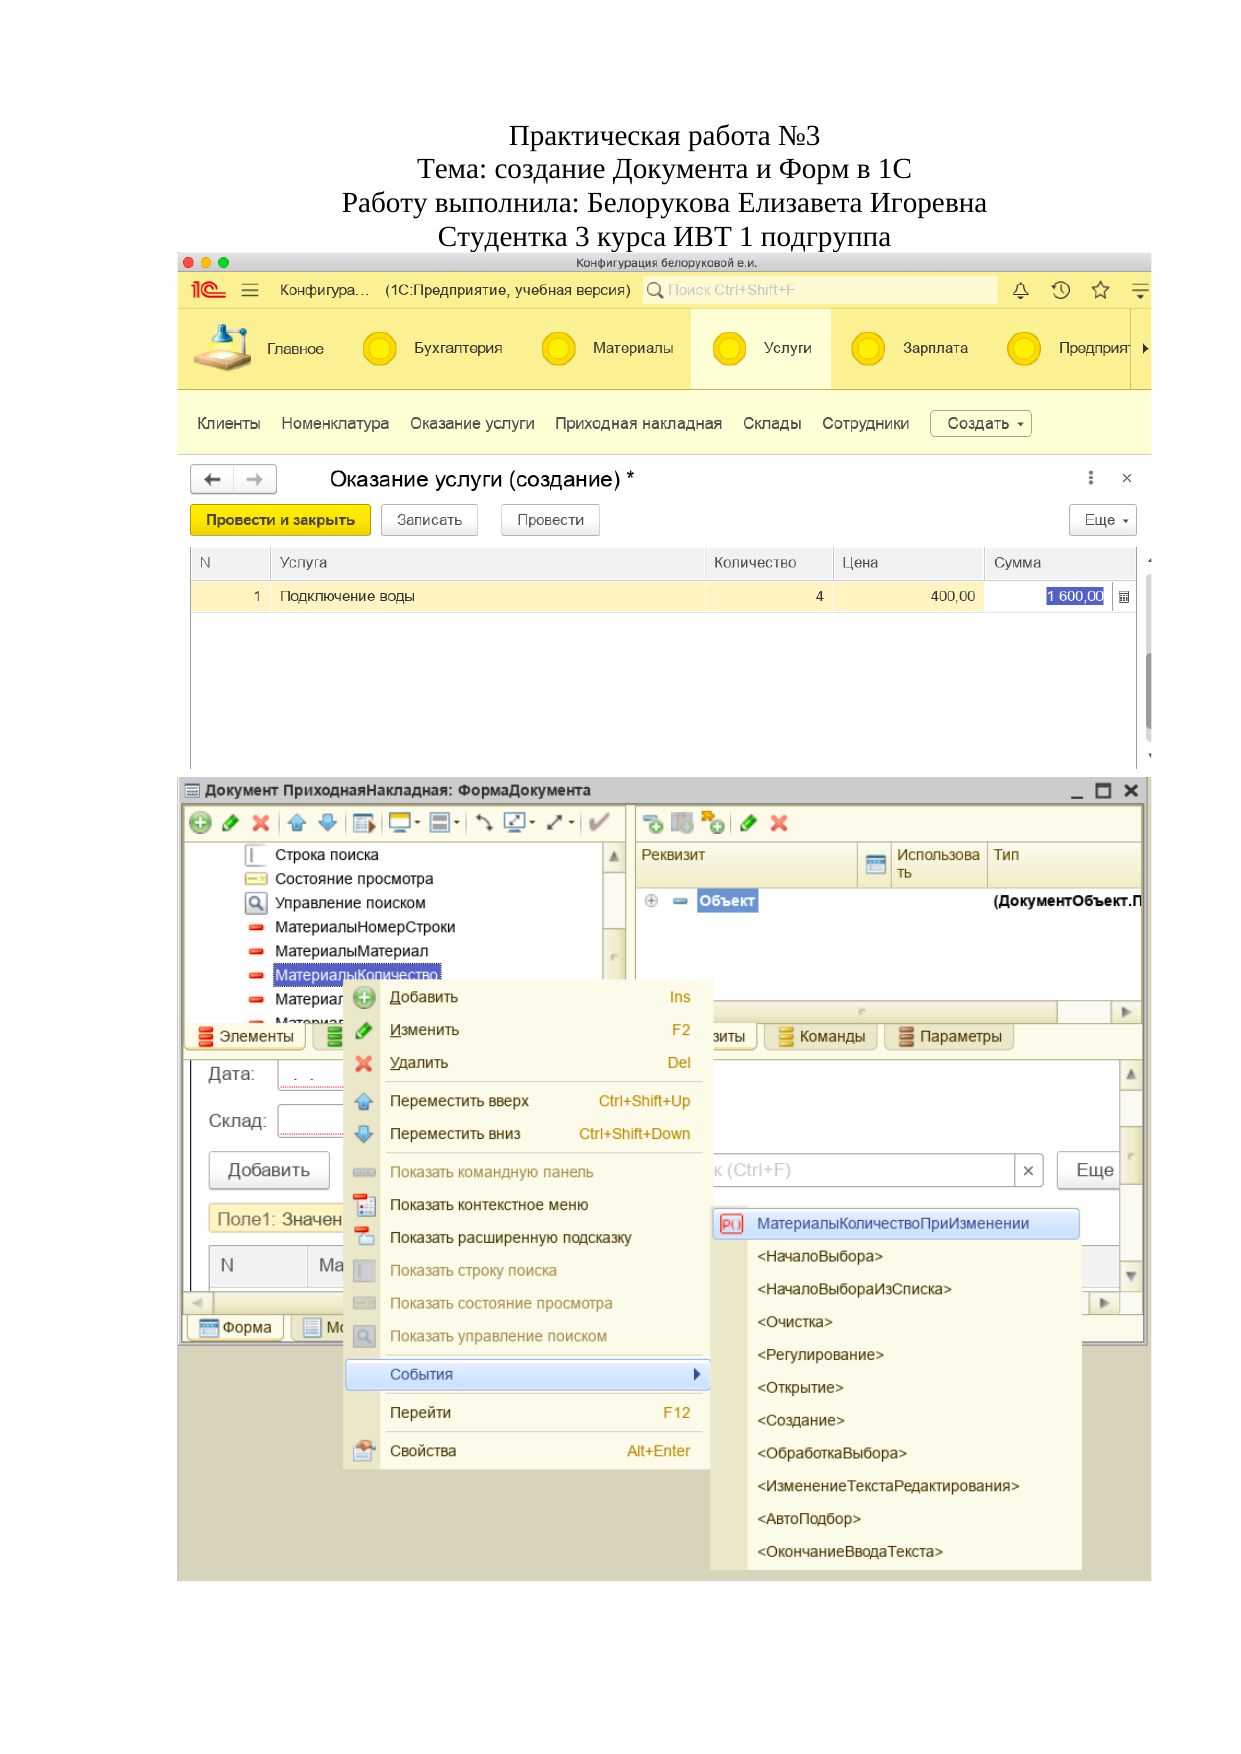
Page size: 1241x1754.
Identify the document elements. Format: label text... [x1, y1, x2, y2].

text Работу выполнила: Белорукова Елизавета Игоревна [177, 185, 1152, 219]
text Практическая работа №3 [177, 118, 1152, 152]
picture [177, 252, 1152, 1581]
text Тема: создание Документа и Форм в 1С [177, 152, 1152, 185]
text Студентка 3 курса ИВТ 1 подгруппа [177, 219, 1152, 252]
